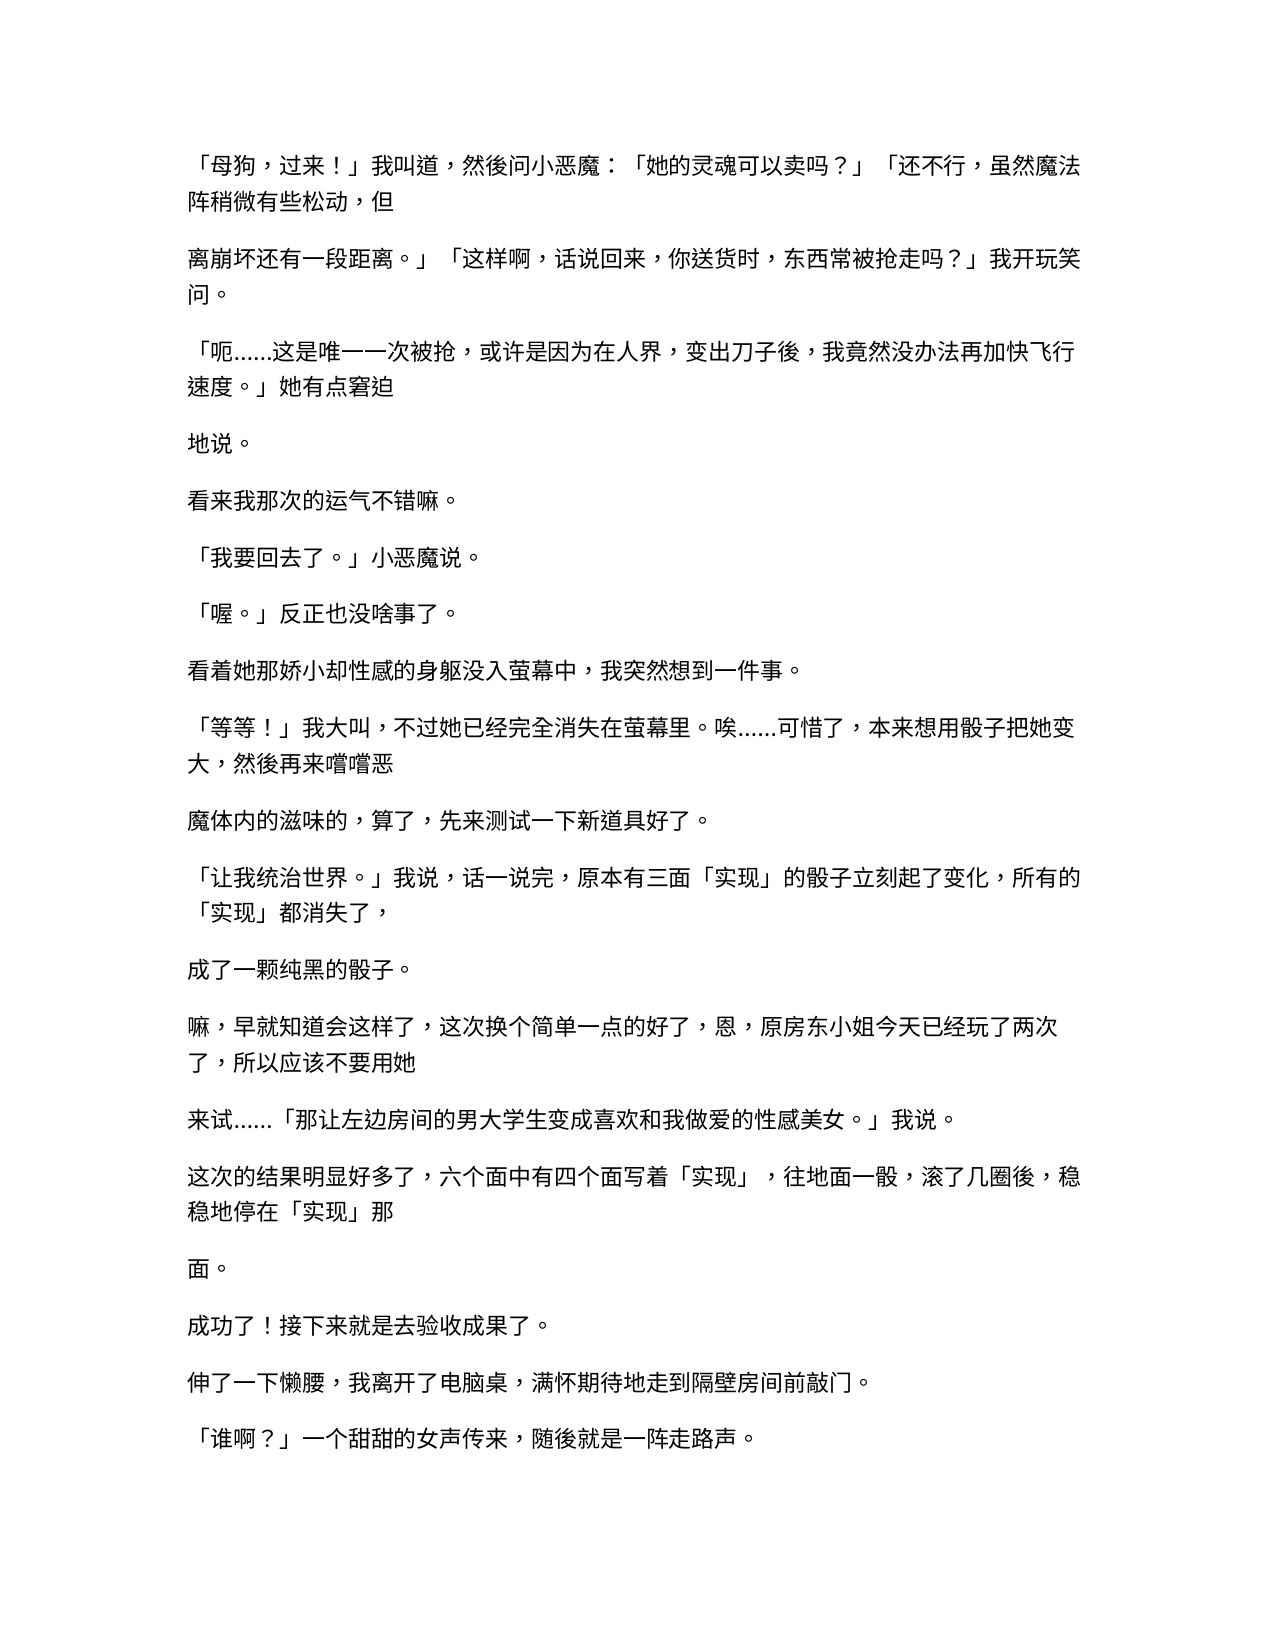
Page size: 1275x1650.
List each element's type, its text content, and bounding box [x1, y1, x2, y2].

text 嘛，早就知道会这样了，这次换个简单一点的好了，恩，原房东小姐今天已经玩了两次了，所以应该不要用她 [187, 1011, 1087, 1078]
text 来试……「那让左边房间的男大学生变成喜欢和我做爱的性感美女。」我说。 [187, 1104, 1087, 1135]
text 「让我统治世界。」我说，话一说完，原本有三面「实现」的骰子立刻起了变化，所有的「实现」都消失了， [187, 861, 1087, 929]
text 魔体内的滋味的，算了，先来测试一下新道具好了。 [187, 805, 1087, 836]
text 成了一颗纯黑的骰子。 [187, 954, 1087, 985]
text 看来我那次的运气不错嘛。 [187, 485, 1087, 516]
text 「喔。」反正也没啥事了。 [187, 598, 1087, 630]
text 这次的结果明显好多了，六个面中有四个面写着「实现」，往地面一骰，滚了几圈後，稳稳地停在「实现」那 [187, 1160, 1087, 1228]
text 看着她那娇小却性感的身躯没入萤幕中，我突然想到一件事。 [187, 655, 1087, 686]
text 「母狗，过来！」我叫道，然後问小恶魔：「她的灵魂可以卖吗？」「还不行，虽然魔法阵稍微有些松动，但 [187, 150, 1087, 217]
text 离崩坏还有一段距离。」「这样啊，话说回来，你送货时，东西常被抢走吗？」我开玩笑问。 [187, 243, 1087, 310]
text 面。 [187, 1253, 1087, 1284]
text 「我要回去了。」小恶魔说。 [187, 542, 1087, 573]
text 「谁啊？」一个甜甜的女声传来，随後就是一阵走路声。 [187, 1423, 1087, 1455]
text 成功了！接下来就是去验收成果了。 [187, 1310, 1087, 1341]
text 伸了一下懒腰，我离开了电脑桌，满怀期待地走到隔壁房间前敲门。 [187, 1367, 1087, 1398]
text 地说。 [187, 428, 1087, 459]
text 「呃……这是唯一一次被抢，或许是因为在人界，变出刀子後，我竟然没办法再加快飞行速度。」她有点窘迫 [187, 335, 1087, 403]
text 「等等！」我大叫，不过她已经完全消失在萤幕里。唉……可惜了，本来想用骰子把她变大，然後再来嚐嚐恶 [187, 712, 1087, 779]
